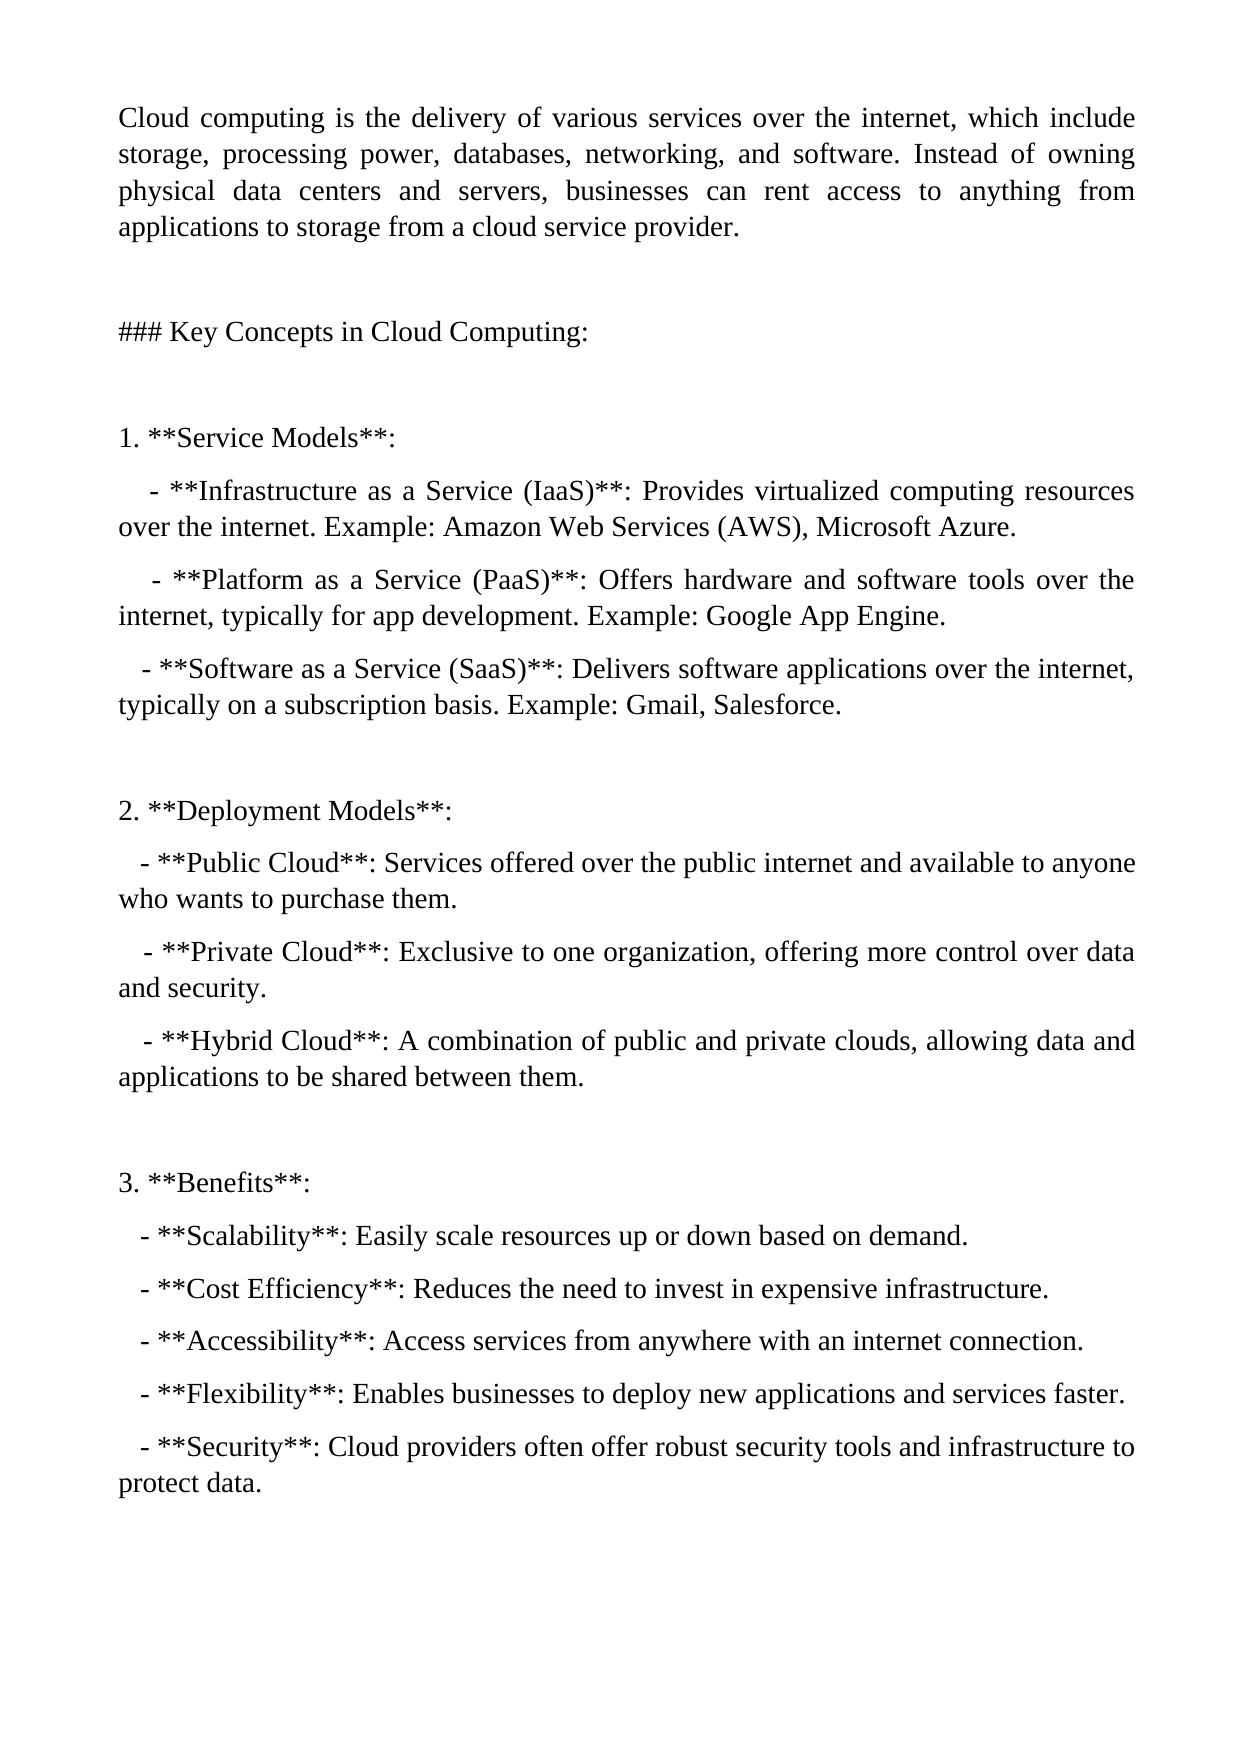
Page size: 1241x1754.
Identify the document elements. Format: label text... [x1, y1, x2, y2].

text - **Cost Efficiency**: Reduces the need to invest in expensive infrastructure. [118, 1271, 1137, 1304]
text 3. **Benefits**: [118, 1165, 1137, 1199]
text - **Security**: Cloud providers often offer robust security tools and infrastructure to protect data. [118, 1429, 1137, 1499]
text - **Flexibility**: Enables businesses to deploy new applications and services faster. [118, 1376, 1137, 1410]
text - **Public Cloud**: Services offered over the public internet and available to anyone who wants to purchase them. [118, 845, 1137, 915]
text - **Accessibility**: Access services from anywhere with an internet connection. [118, 1323, 1137, 1357]
text - **Software as a Service (SaaS)**: Delivers software applications over the internet, typically on a subscription basis. Example: Gmail, Salesforce. [118, 651, 1137, 721]
text - **Hybrid Cloud**: A combination of public and private clouds, allowing data and applications to be shared between them. [118, 1023, 1137, 1093]
text Cloud computing is the delivery of various services over the internet, which include storage, processing power, databases, networking, and software. Instead of owning physical data centers and servers, businesses can rent access to anything from applications to storage from a cloud service provider. [118, 100, 1137, 242]
text - **Platform as a Service (PaaS)**: Offers hardware and software tools over the internet, typically for app development. Example: Google App Engine. [118, 562, 1137, 632]
text - **Private Cloud**: Exclusive to one organization, offering more control over data and security. [118, 934, 1137, 1004]
text - **Scalability**: Easily scale resources up or down based on demand. [118, 1218, 1137, 1251]
text ### Key Concepts in Cloud Computing: [118, 314, 1137, 348]
text 1. **Service Models**: [118, 420, 1137, 454]
text 2. **Deployment Models**: [118, 793, 1137, 826]
text - **Infrastructure as a Service (IaaS)**: Provides virtualized computing resources over the internet. Example: Amazon Web Services (AWS), Microsoft Azure. [118, 473, 1137, 543]
